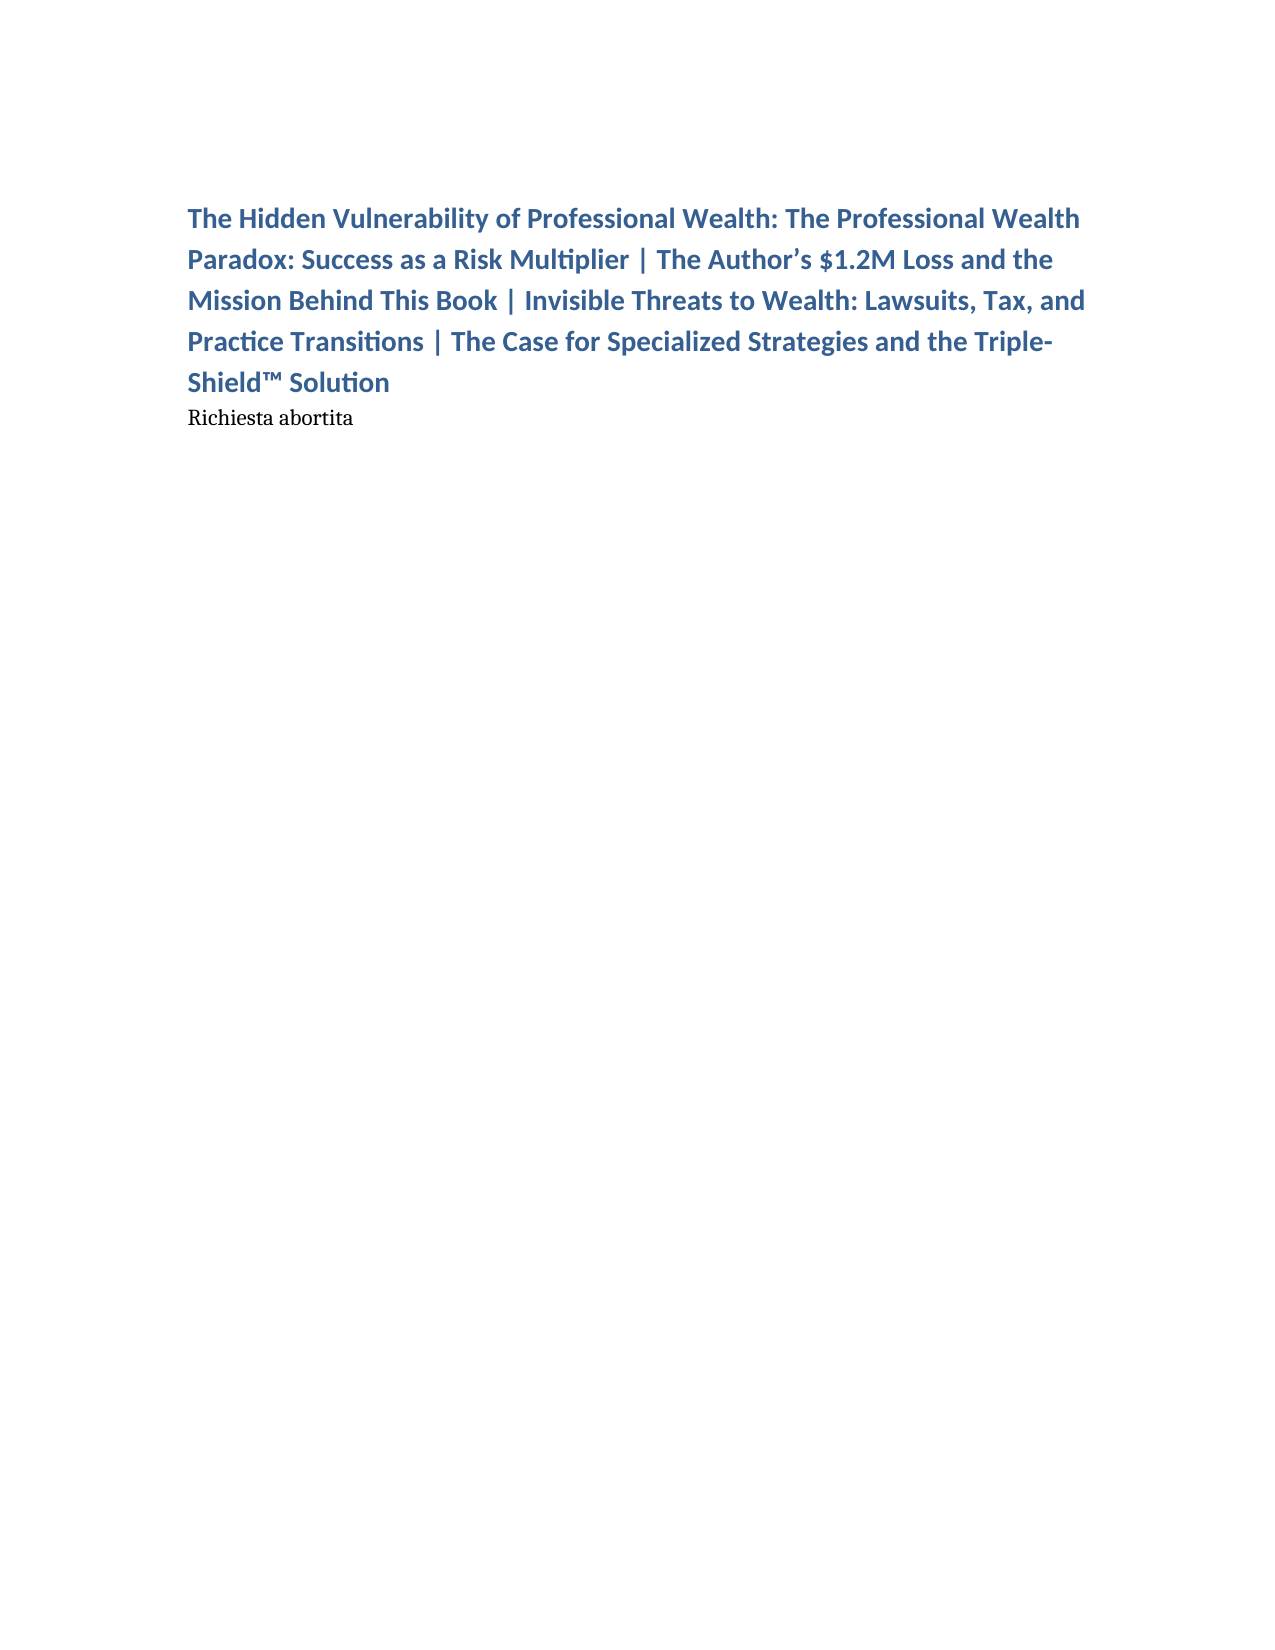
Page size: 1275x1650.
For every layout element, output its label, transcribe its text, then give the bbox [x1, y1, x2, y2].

text Richiesta abortita [187, 405, 1087, 431]
subtitle The Hidden Vulnerability of Professional Wealth: The Professional Wealth Paradox: Success as a Risk Multiplier | The Author’s $1.2M Loss and the Mission Behind This Book | Invisible Threats to Wealth: Lawsuits, Tax, and Practice Transitions | The Case for Specialized Strategies and the Triple-Shield™ Solution [187, 200, 1087, 399]
